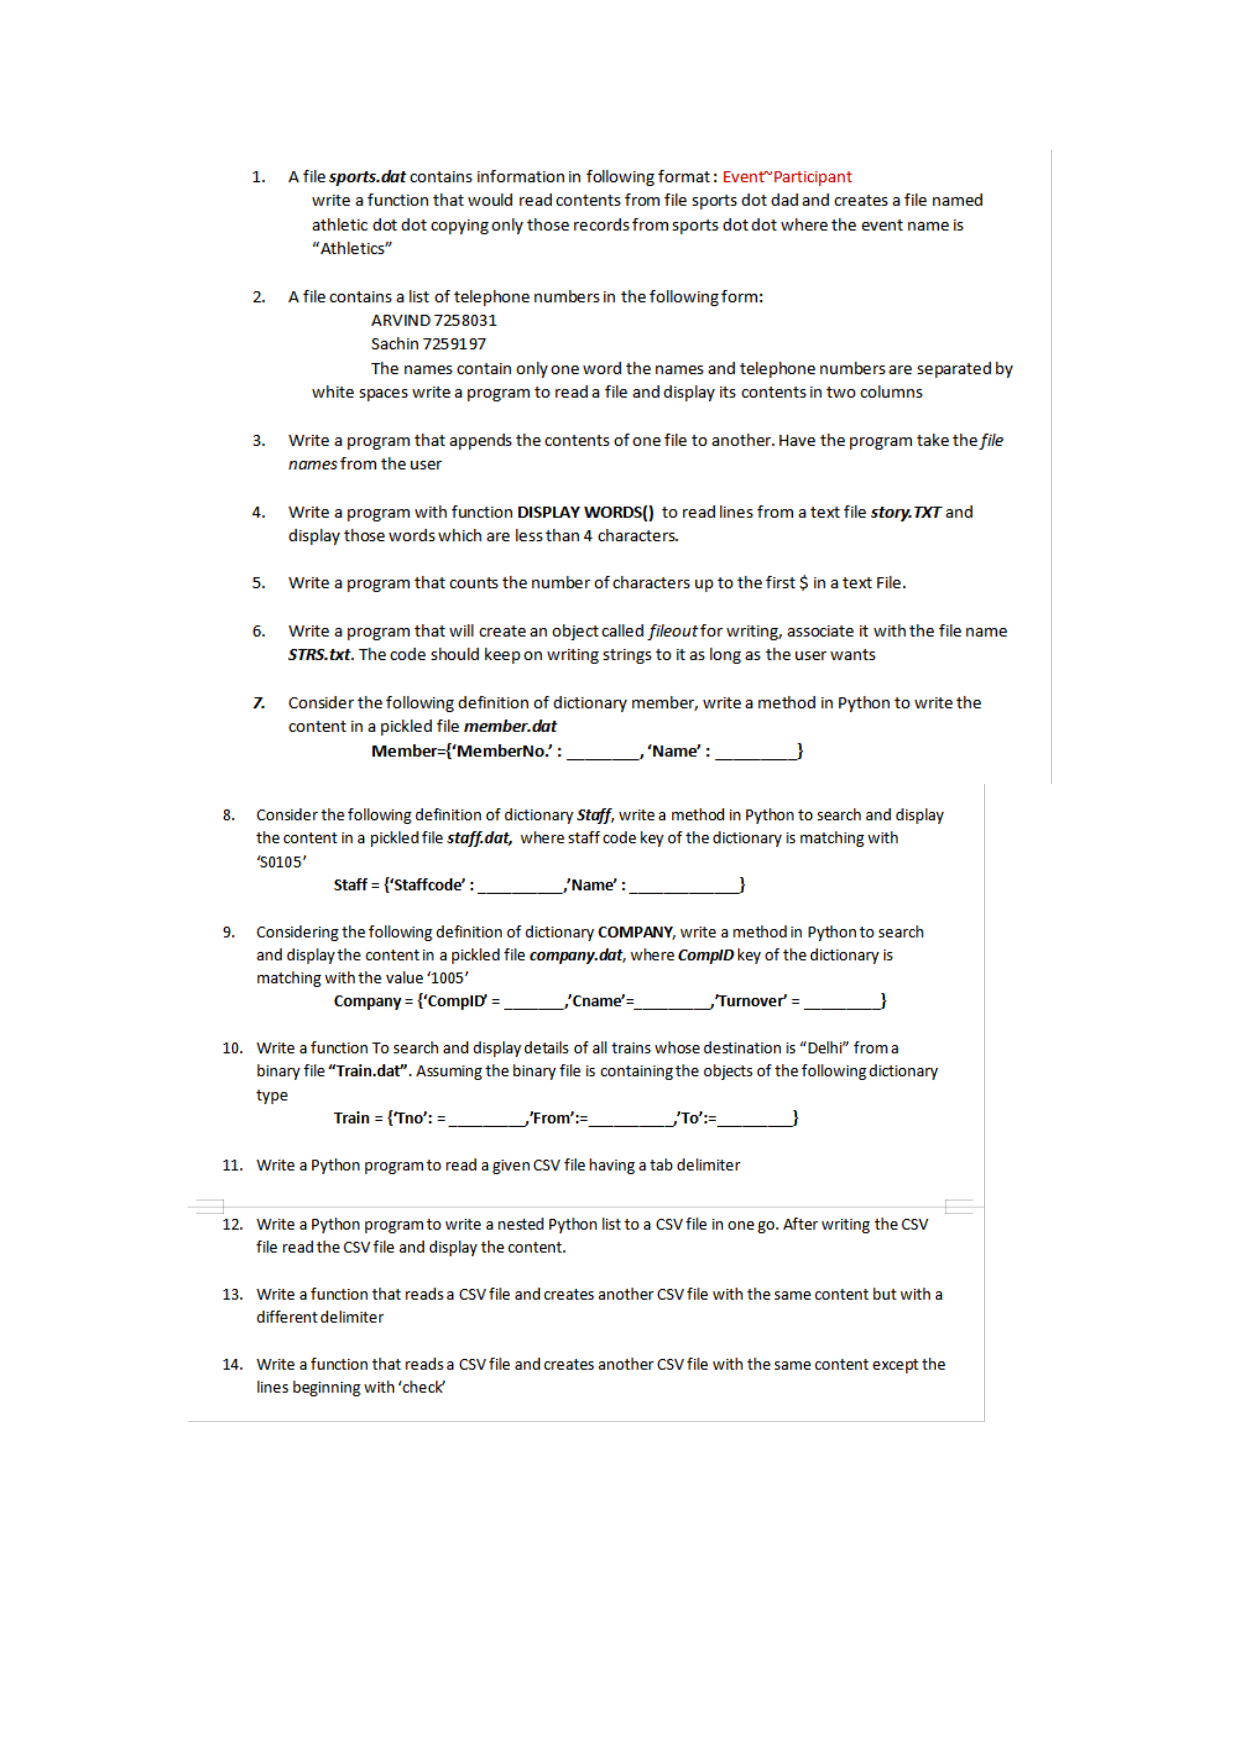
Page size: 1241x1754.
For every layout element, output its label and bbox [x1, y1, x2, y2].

picture [187, 150, 1053, 1423]
